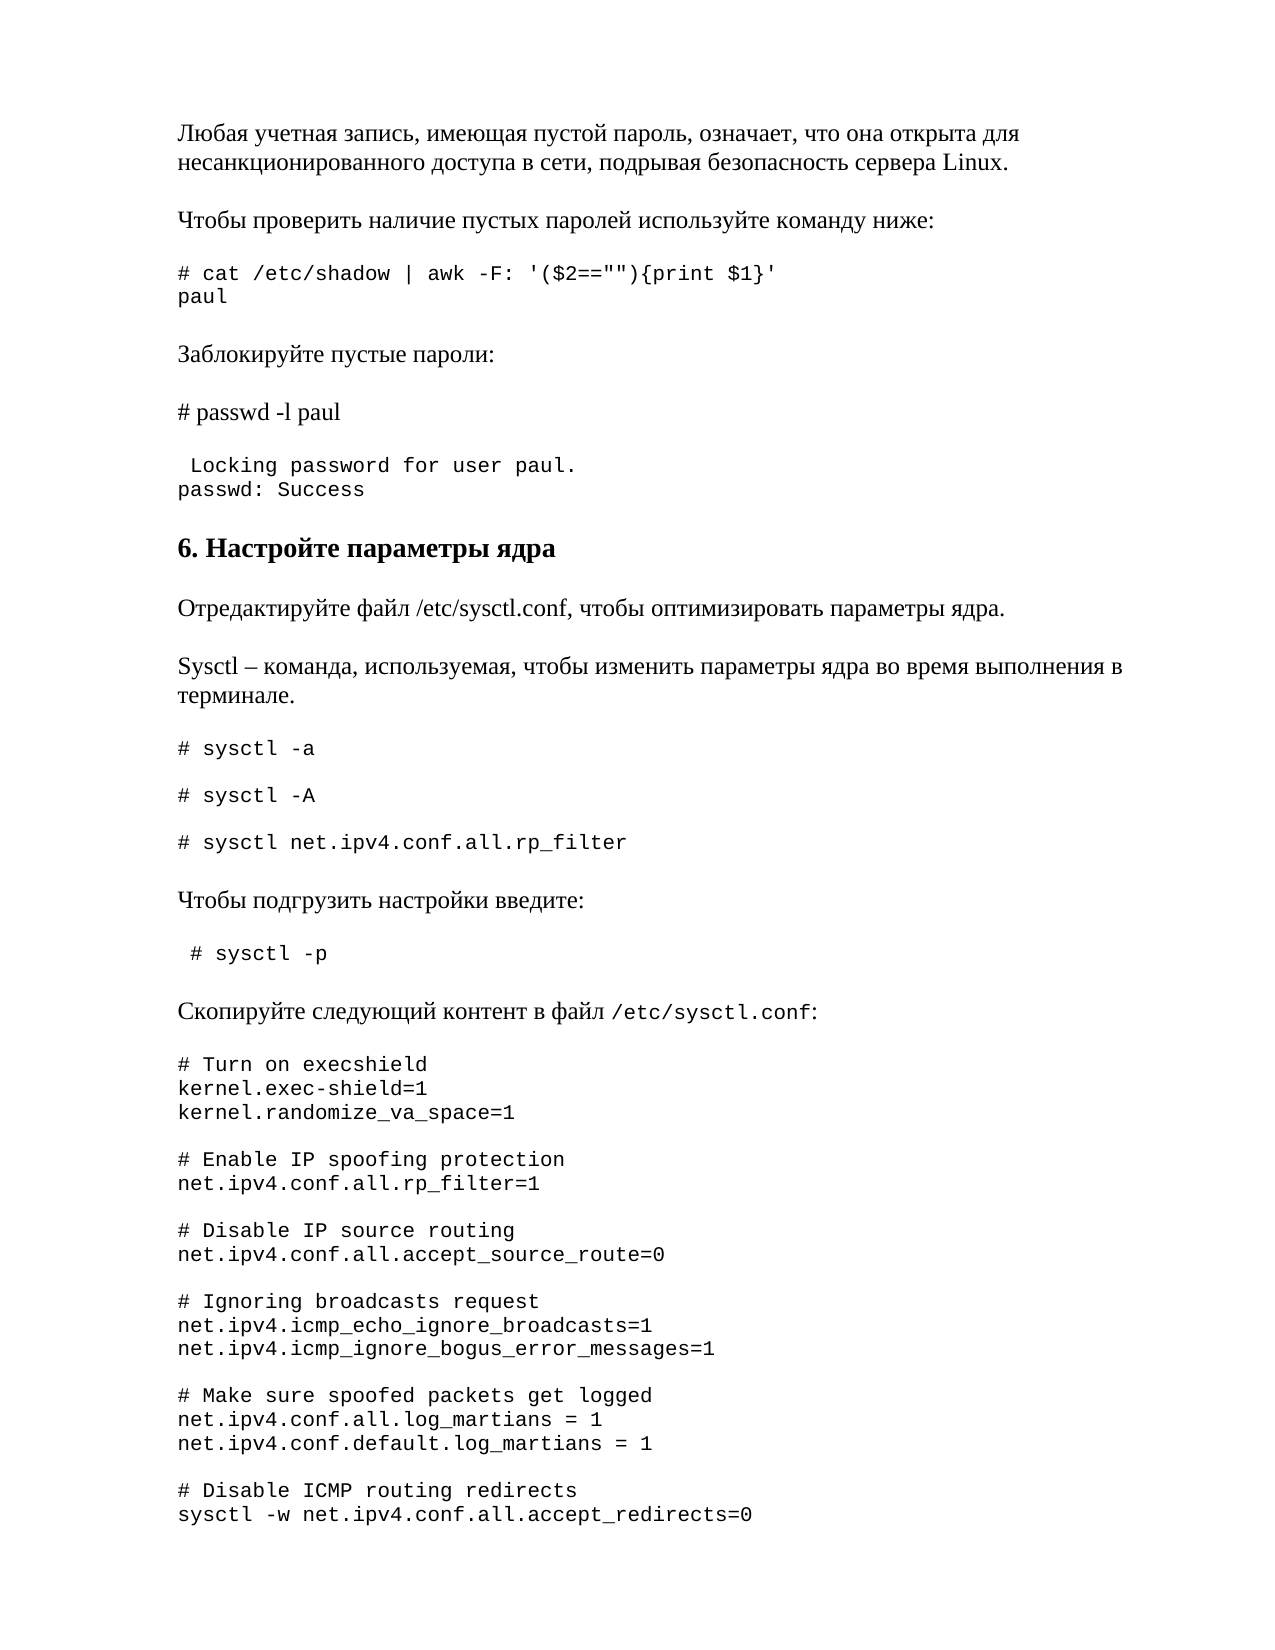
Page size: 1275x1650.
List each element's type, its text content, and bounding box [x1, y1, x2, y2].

text Чтобы подгрузить настройки введите: [177, 885, 1186, 914]
text kernel.randomize_va_space=1 [177, 1102, 1186, 1125]
text net.ipv4.icmp_ignore_bogus_error_messages=1 [177, 1338, 1186, 1362]
text Locking password for user paul. [177, 455, 1186, 479]
text net.ipv4.conf.default.log_martians = 1 [177, 1433, 1186, 1456]
text # sysctl -p [177, 943, 1186, 967]
text # Make sure spoofed packets get logged [177, 1386, 1186, 1409]
text passwd: Success [177, 479, 1186, 502]
text # sysctl -a [177, 738, 1186, 761]
text Скопируйте следующий контент в файл /etc/sysctl.conf: [177, 996, 1186, 1025]
text net.ipv4.icmp_echo_ignore_broadcasts=1 [177, 1314, 1186, 1338]
text # sysctl net.ipv4.conf.all.rp_filter [177, 832, 1186, 856]
text # Ignoring broadcasts request [177, 1291, 1186, 1314]
text Отредактируйте файл /etc/sysctl.conf, чтобы оптимизировать параметры ядра. [177, 593, 1186, 622]
text net.ipv4.conf.all.accept_source_route=0 [177, 1244, 1186, 1267]
text sysctl -w net.ipv4.conf.all.accept_redirects=0 [177, 1504, 1186, 1527]
text Чтобы проверить наличие пустых паролей используйте команду ниже: [177, 205, 1186, 233]
text Заблокируйте пустые пароли: [177, 339, 1186, 368]
text # sysctl -A [177, 785, 1186, 808]
text 6. Настройте параметры ядра [177, 531, 1186, 564]
text # Disable ICMP routing redirects [177, 1480, 1186, 1504]
text Sysctl – команда, используемая, чтобы изменить параметры ядра во время выполнения в терминале. [177, 651, 1186, 708]
text kernel.exec-shield=1 [177, 1078, 1186, 1102]
text # Turn on execshield [177, 1054, 1186, 1078]
text # cat /etc/shadow | awk -F: '($2==""){print $1}' [177, 263, 1186, 286]
text Любая учетная запись, имеющая пустой пароль, означает, что она открыта для несанкционированного доступа в сети, подрывая безопасность сервера Linux. [177, 118, 1186, 176]
text # passwd -l paul [177, 397, 1186, 426]
text # Enable IP spoofing protection [177, 1149, 1186, 1173]
text paul [177, 286, 1186, 310]
text # Disable IP source routing [177, 1220, 1186, 1244]
text net.ipv4.conf.all.log_martians = 1 [177, 1409, 1186, 1433]
text net.ipv4.conf.all.rp_filter=1 [177, 1173, 1186, 1196]
